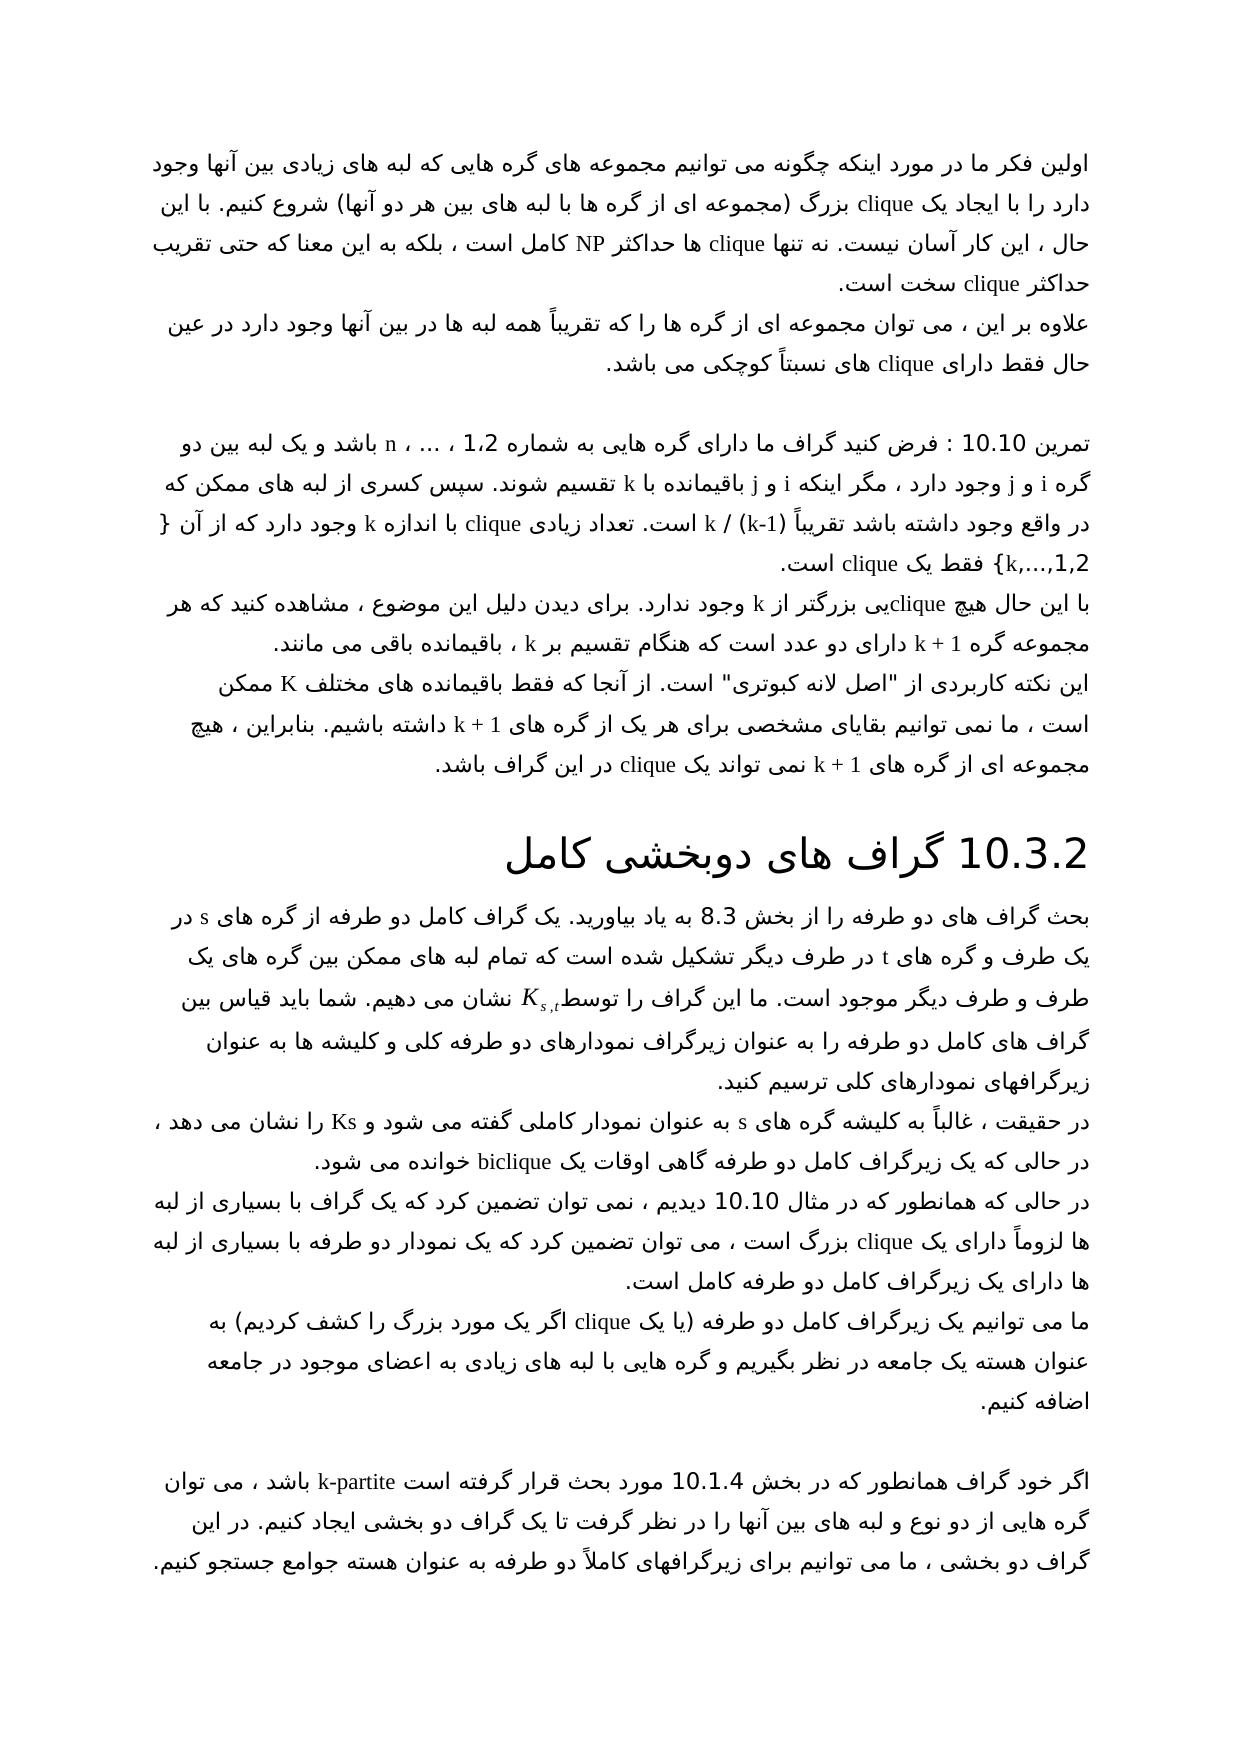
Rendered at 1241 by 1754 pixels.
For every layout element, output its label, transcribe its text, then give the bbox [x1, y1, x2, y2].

text این نکته کاربردی از "اصل لانه کبوتری" است. از آنجا که فقط باقیمانده های مختلف K ممکن است ، ما نمی توانیم بقایای مشخصی برای هر یک از گره های k + 1 داشته باشیم. بنابراین ، هیچ مجموعه ای از گره های k + 1 نمی تواند یک clique در این گراف باشد. [150, 671, 1090, 777]
text بحث گراف های دو طرفه را از بخش 8.3 به یاد بیاورید. یک گراف کامل دو طرفه از گره های s در یک طرف و گره های t در طرف دیگر تشکیل شده است که تمام لبه های ممکن بین گره های یک طرف و طرف دیگر موجود است. ما این گراف را توسط نشان می دهیم. شما باید قیاس بین گراف های کامل دو طرفه را به عنوان زیرگراف نمودارهای دو طرفه کلی و کلیشه ها به عنوان زیرگرافهای نمودارهای کلی ترسیم کنید. [150, 903, 1090, 1095]
text علاوه بر این ، می توان مجموعه ای از گره ها را که تقریباً همه لبه ها در بین آنها وجود دارد در عین حال فقط دارای clique های نسبتاً کوچکی می باشد. [150, 310, 1090, 377]
text در حالی که همانطور که در مثال 10.10 دیدیم ، نمی توان تضمین کرد که یک گراف با بسیاری از لبه ها لزوماً دارای یک clique بزرگ است ، می توان تضمین کرد که یک نمودار دو طرفه با بسیاری از لبه ها دارای یک زیرگراف کامل دو طرفه کامل است. [150, 1188, 1090, 1295]
text در حقیقت ، غالباً به کلیشه گره های s به عنوان نمودار کاملی گفته می شود و Ks را نشان می دهد ، در حالی که یک زیرگراف کامل دو طرفه گاهی اوقات یک biclique خوانده می شود. [150, 1108, 1090, 1175]
text با این حال هیچ cliqueیی بزرگتر از k وجود ندارد. برای دیدن دلیل این موضوع ، مشاهده کنید که هر مجموعه گره k + 1 دارای دو عدد است که هنگام تقسیم بر k ، باقیمانده باقی می مانند. [150, 590, 1090, 657]
text اگر خود گراف همانطور که در بخش 10.1.4 مورد بحث قرار گرفته است k-partite باشد ، می توان گره هایی از دو نوع و لبه های بین آنها را در نظر گرفت تا یک گراف دو بخشی ایجاد کنیم. در این گراف دو بخشی ، ما می توانیم برای زیرگرافهای کاملاً دو طرفه به عنوان هسته جوامع جستجو کنیم. [150, 1468, 1090, 1575]
text 10.3.2 گراف های دوبخشی کامل [150, 830, 1090, 879]
text اولین فکر ما در مورد اینکه چگونه می توانیم مجموعه های گره هایی که لبه های زیادی بین آنها وجود دارد را با ایجاد یک clique بزرگ (مجموعه ای از گره ها با لبه های بین هر دو آنها) شروع کنیم. با این حال ، این کار آسان نیست. نه تنها clique ها حداکثر NP کامل است ، بلکه به این معنا که حتی تقریب حداکثر clique سخت است. [150, 150, 1090, 297]
text تمرین 10.10 : فرض کنید گراف ما دارای گره هایی به شماره 1،2 ، ... ، n باشد و یک لبه بین دو گره i و j وجود دارد ، مگر اینکه i و j باقیمانده با k تقسیم شوند. سپس کسری از لبه های ممکن که در واقع وجود داشته باشد تقریباً (k-1) / k است. تعداد زیادی clique با اندازه k وجود دارد که از آن {1,2,...,k} فقط یک clique است. [150, 430, 1090, 577]
text ما می توانیم یک زیرگراف کامل دو طرفه (یا یک clique اگر یک مورد بزرگ را کشف کردیم) به عنوان هسته یک جامعه در نظر بگیریم و گره هایی با لبه های زیادی به اعضای موجود در جامعه اضافه کنیم. [150, 1308, 1090, 1415]
